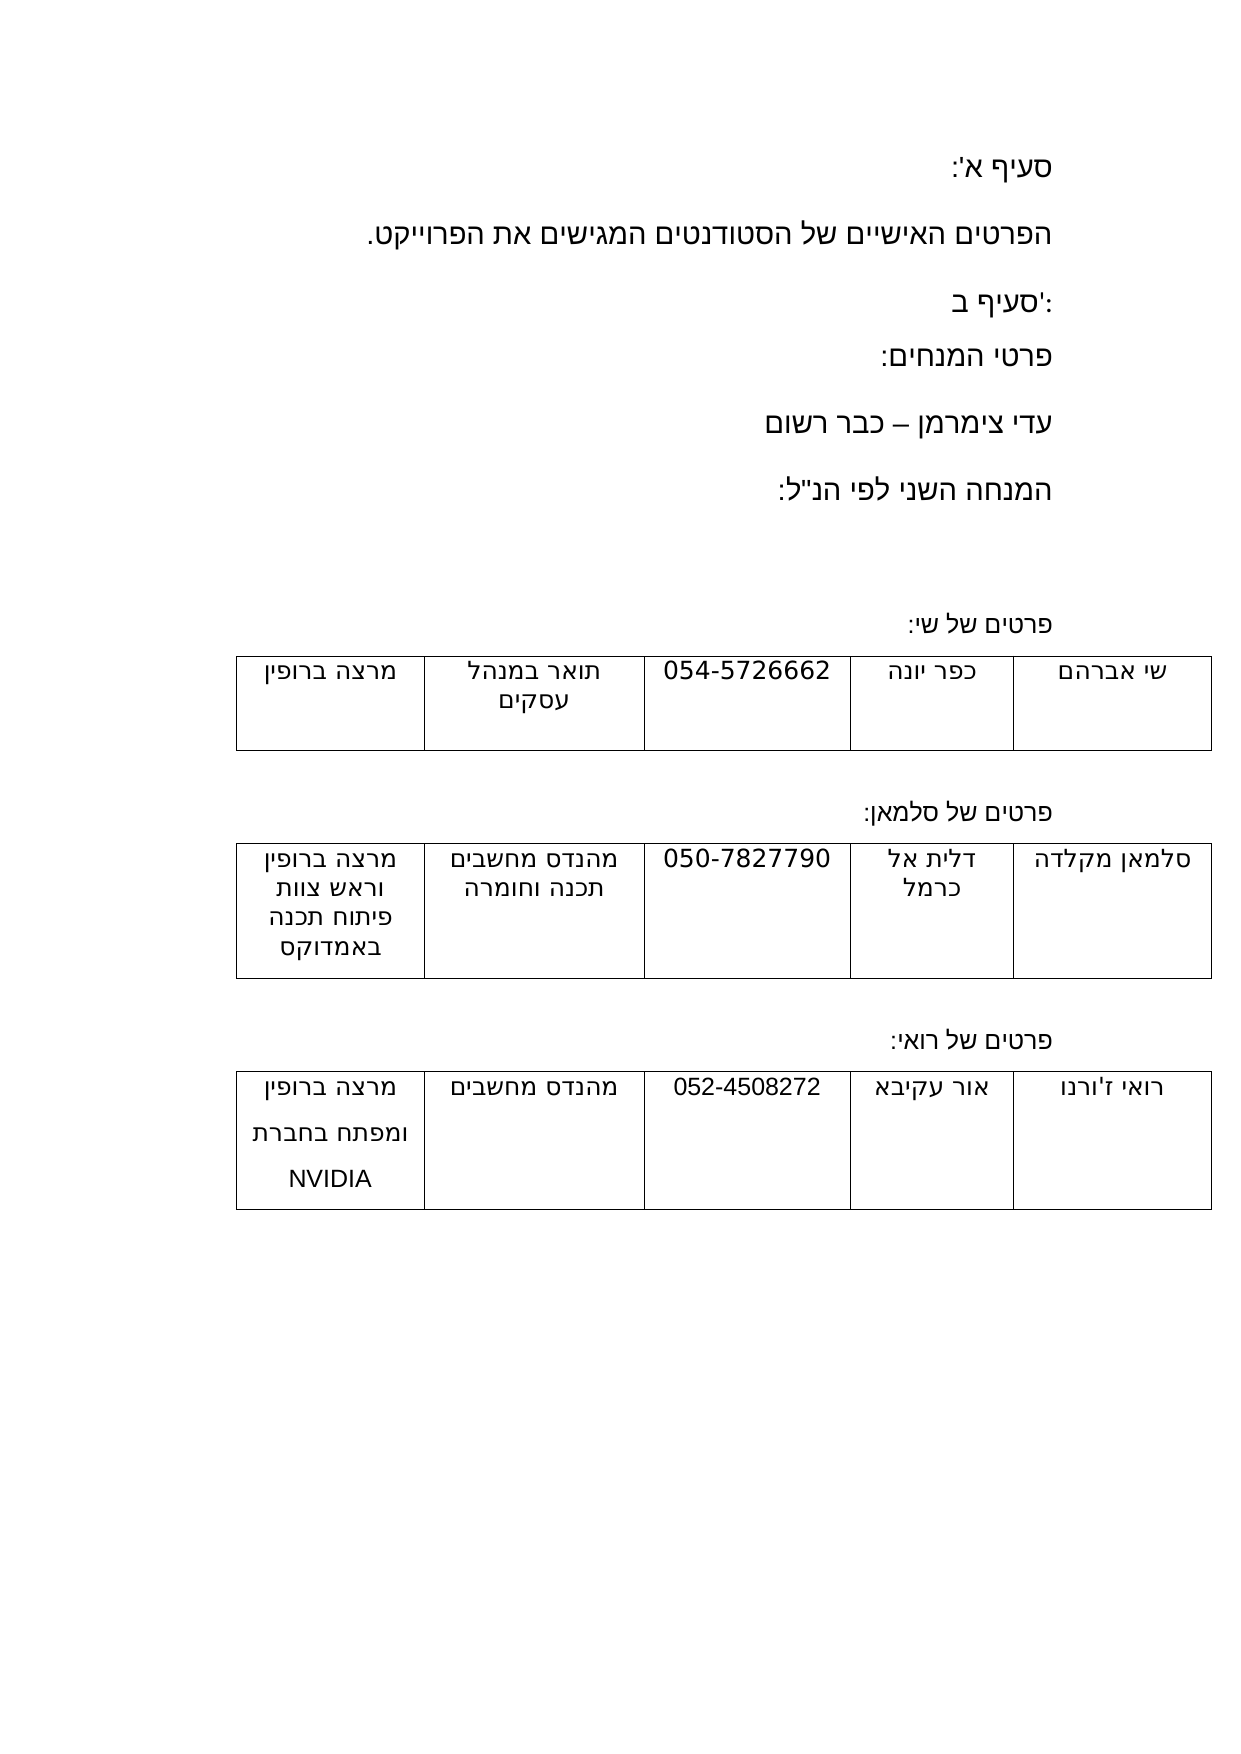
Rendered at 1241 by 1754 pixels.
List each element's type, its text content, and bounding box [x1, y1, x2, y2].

table_header שי אברהם [1014, 657, 1211, 749]
text סעיף א': [187, 150, 1053, 183]
table_header מרצה ברופין וראש צוות פיתוח תכנה באמדוקס [237, 844, 424, 978]
table_header 052-4508272 [645, 1072, 850, 1209]
table_header דלית אל כרמל [851, 844, 1013, 978]
text פרטים של רואי: [187, 1026, 1053, 1054]
table_header מרצה ברופין [237, 657, 424, 749]
text עדי צימרמן – כבר רשום [187, 406, 1053, 439]
table_header מרצה ברופין ומפתח בחברת NVIDIA [237, 1072, 424, 1209]
table_header 054-5726662 [645, 657, 850, 749]
table_header מהנדס מחשבים תכנה וחומרה [425, 844, 644, 978]
table_header תואר במנהל עסקים [425, 657, 644, 749]
text פרטים של סלמאן: [187, 798, 1053, 827]
text הפרטים האישיים של הסטודנטים המגישים את הפרוייקט. [187, 217, 1053, 251]
text המנחה השני לפי הנ"ל: [187, 473, 1053, 507]
table_header מהנדס מחשבים [425, 1072, 644, 1209]
text פרטי המנחים: [187, 339, 1053, 373]
table_header כפר יונה [851, 657, 1013, 749]
table_header 050-7827790 [645, 844, 850, 978]
table_header אור עקיבא [851, 1072, 1013, 1209]
text סעיף ב': [187, 284, 1053, 319]
table_header סלמאן מקלדה [1014, 844, 1211, 978]
table_header רואי ז'ורנו [1014, 1072, 1211, 1209]
text פרטים של שי: [187, 610, 1053, 639]
